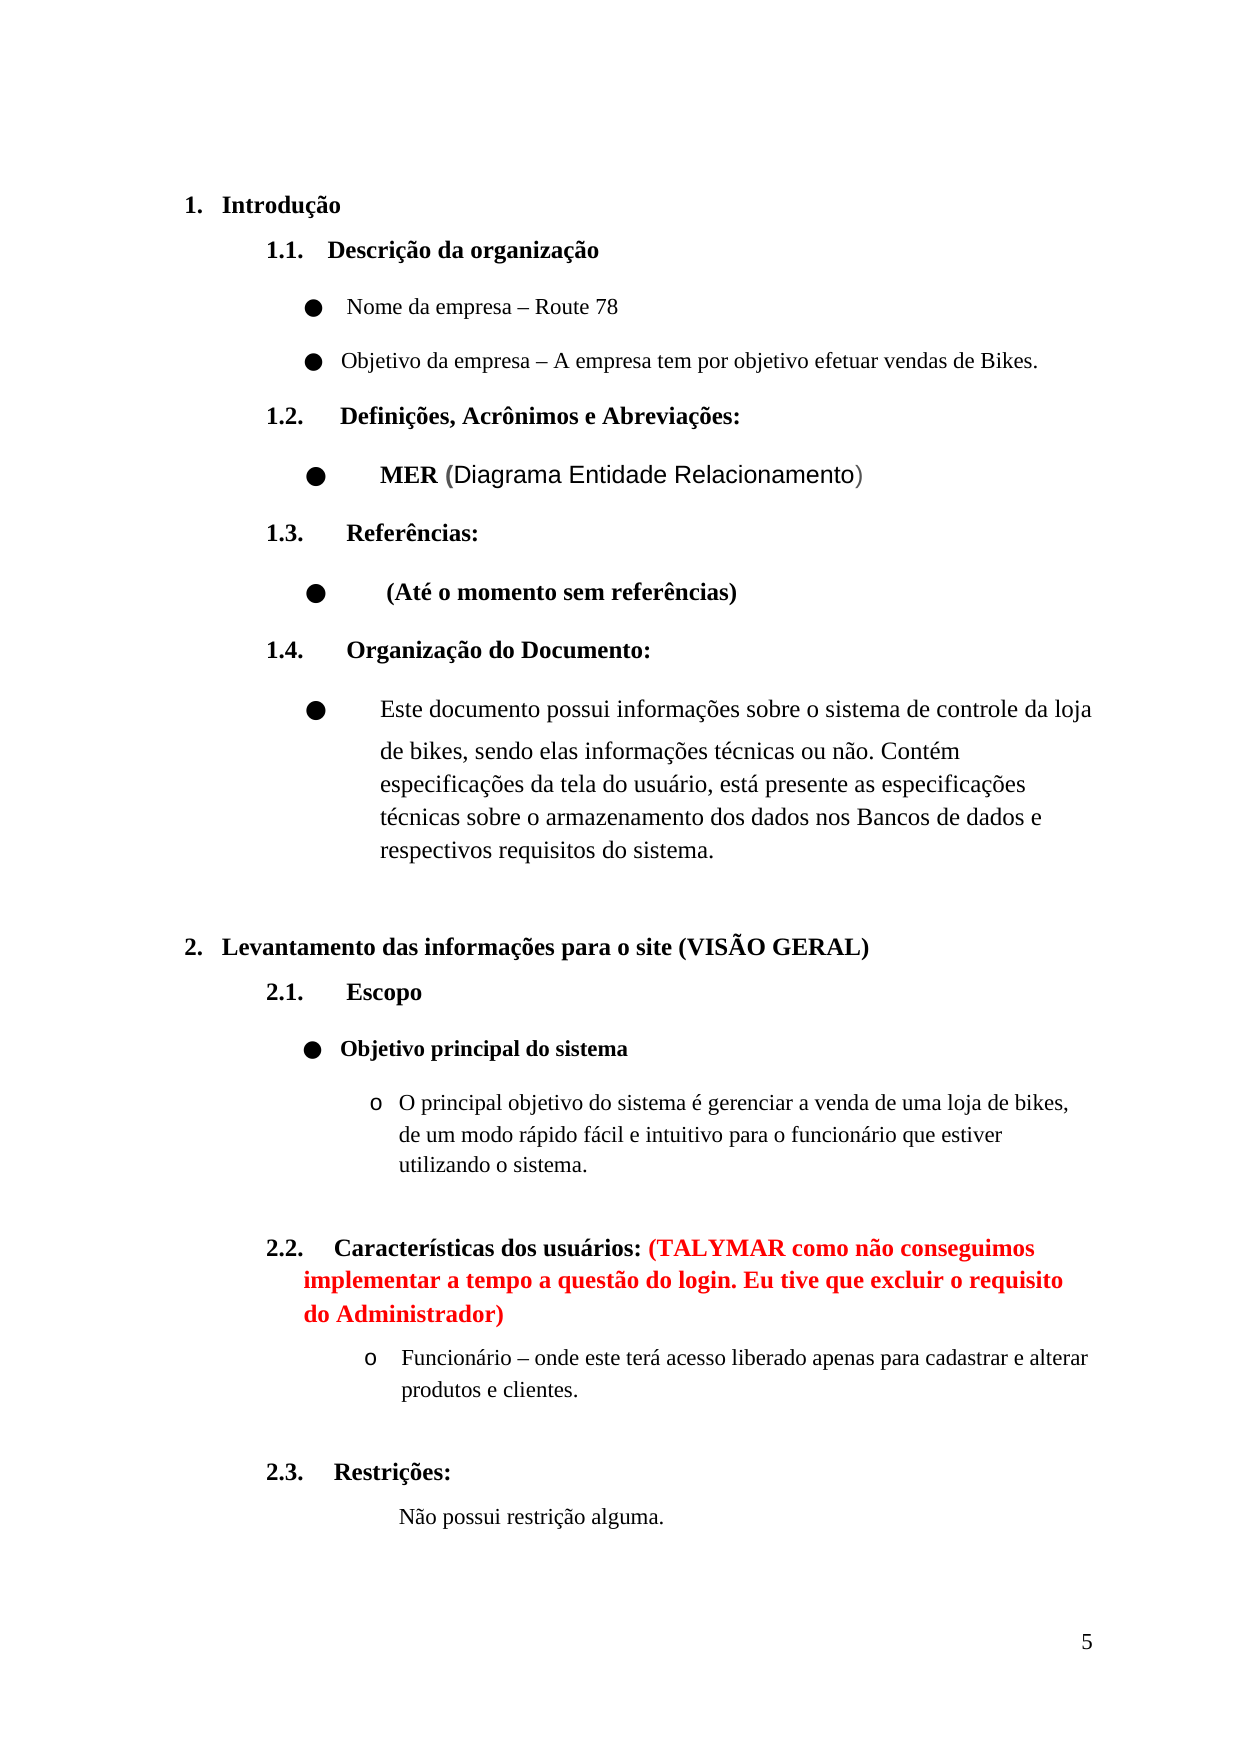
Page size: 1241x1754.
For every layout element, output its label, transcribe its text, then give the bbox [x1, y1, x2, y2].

subtitle Características dos usuários: (TALYMAR como não conseguimos implementar a tempo a questão do login. Eu tive que excluir o requisito do Administrador) [266, 1233, 1092, 1327]
text Não possui restrição alguma. [398, 1503, 1092, 1529]
subtitle (Até o momento sem referências) [305, 563, 1092, 615]
subtitle Organização do Documento: [266, 635, 1092, 664]
list Objetivo da empresa – A empresa tem por objetivo efetuar vendas de Bikes. [303, 335, 1092, 382]
list O principal objetivo do sistema é gerenciar a venda de uma loja de bikes, de um modo rápido fácil e intuitivo para o funcionário que estiver utilizando o sistema. [369, 1089, 1092, 1178]
list Nome da empresa – Route 78 [303, 281, 1092, 328]
subtitle MER (Diagrama Entidade Relacionamento) [305, 447, 1092, 498]
subtitle Referências: [266, 518, 1092, 547]
subtitle Restrições: [266, 1457, 1092, 1486]
subtitle Escopo [266, 977, 1092, 1006]
list Funcionário – onde este terá acesso liberado apenas para cadastrar e alterar produtos e clientes. [363, 1344, 1092, 1403]
subtitle Descrição da organização [266, 235, 1092, 264]
subtitle Objetivo principal do sistema [302, 1023, 1092, 1069]
subtitle Introdução [184, 190, 1092, 218]
subtitle Este documento possui informações sobre o sistema de controle da loja de bikes, sendo elas informações técnicas ou não. Contém especificações da tela do usuário, está presente as especificações técnicas sobre o armazenamento dos dados nos Bancos de dados e respectivos requisitos do sistema. [305, 680, 1092, 864]
subtitle Definições, Acrônimos e Abreviações: [266, 401, 1092, 430]
subtitle Levantamento das informações para o site (VISÃO GERAL) [184, 932, 1092, 960]
